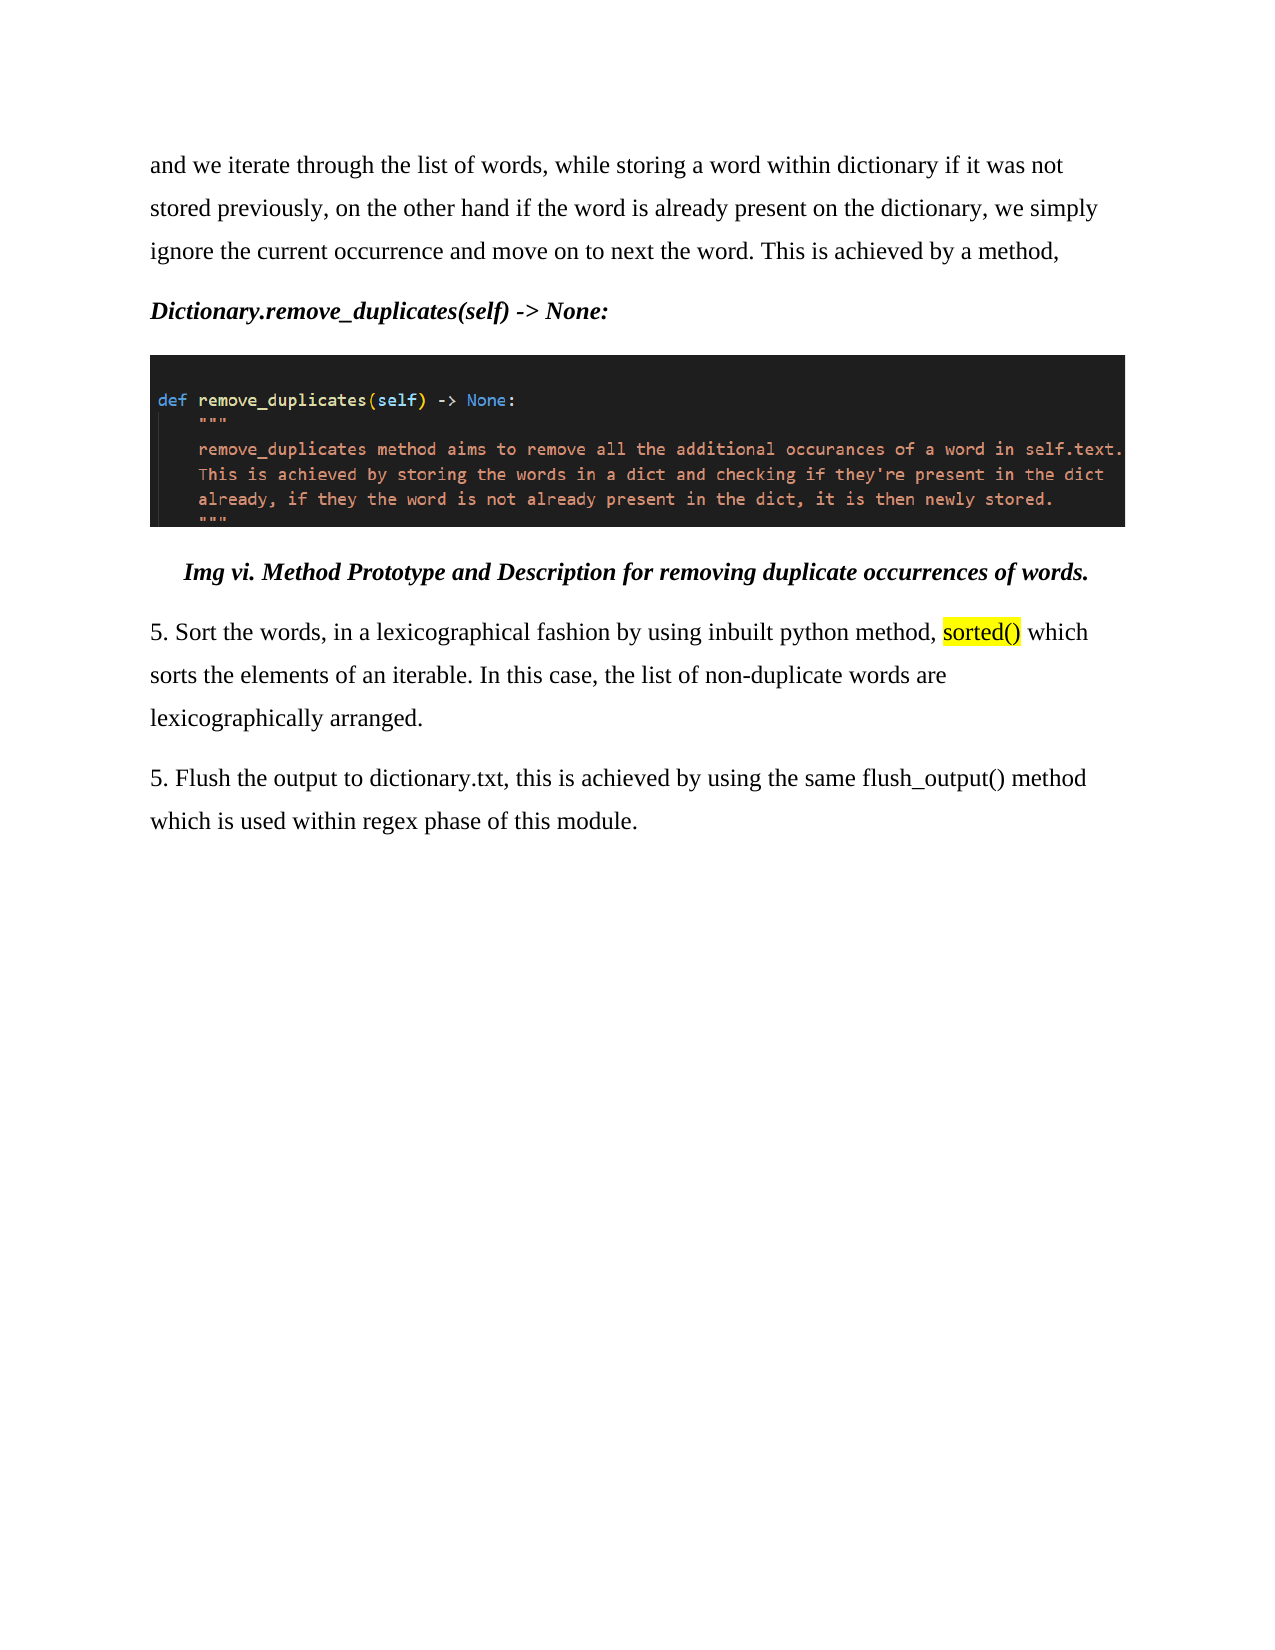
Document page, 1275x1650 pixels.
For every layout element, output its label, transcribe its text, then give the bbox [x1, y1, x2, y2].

text Dictionary.remove_duplicates(self) -> None: [150, 296, 1125, 325]
text 5. Flush the output to dictionary.txt, this is achieved by using the same flush_output() method which is used within regex phase of this module. [150, 763, 1125, 835]
picture [150, 355, 1125, 527]
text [150, 150, 1125, 265]
text Img vi. Method Prototype and Description for removing duplicate occurrences of words. [150, 557, 1125, 586]
text 5. Sort the words, in a lexicographical fashion by using inbuilt python method, sorted() which sorts the elements of an iterable. In this case, the list of non-duplicate words are lexicographically arranged. [150, 617, 1125, 732]
